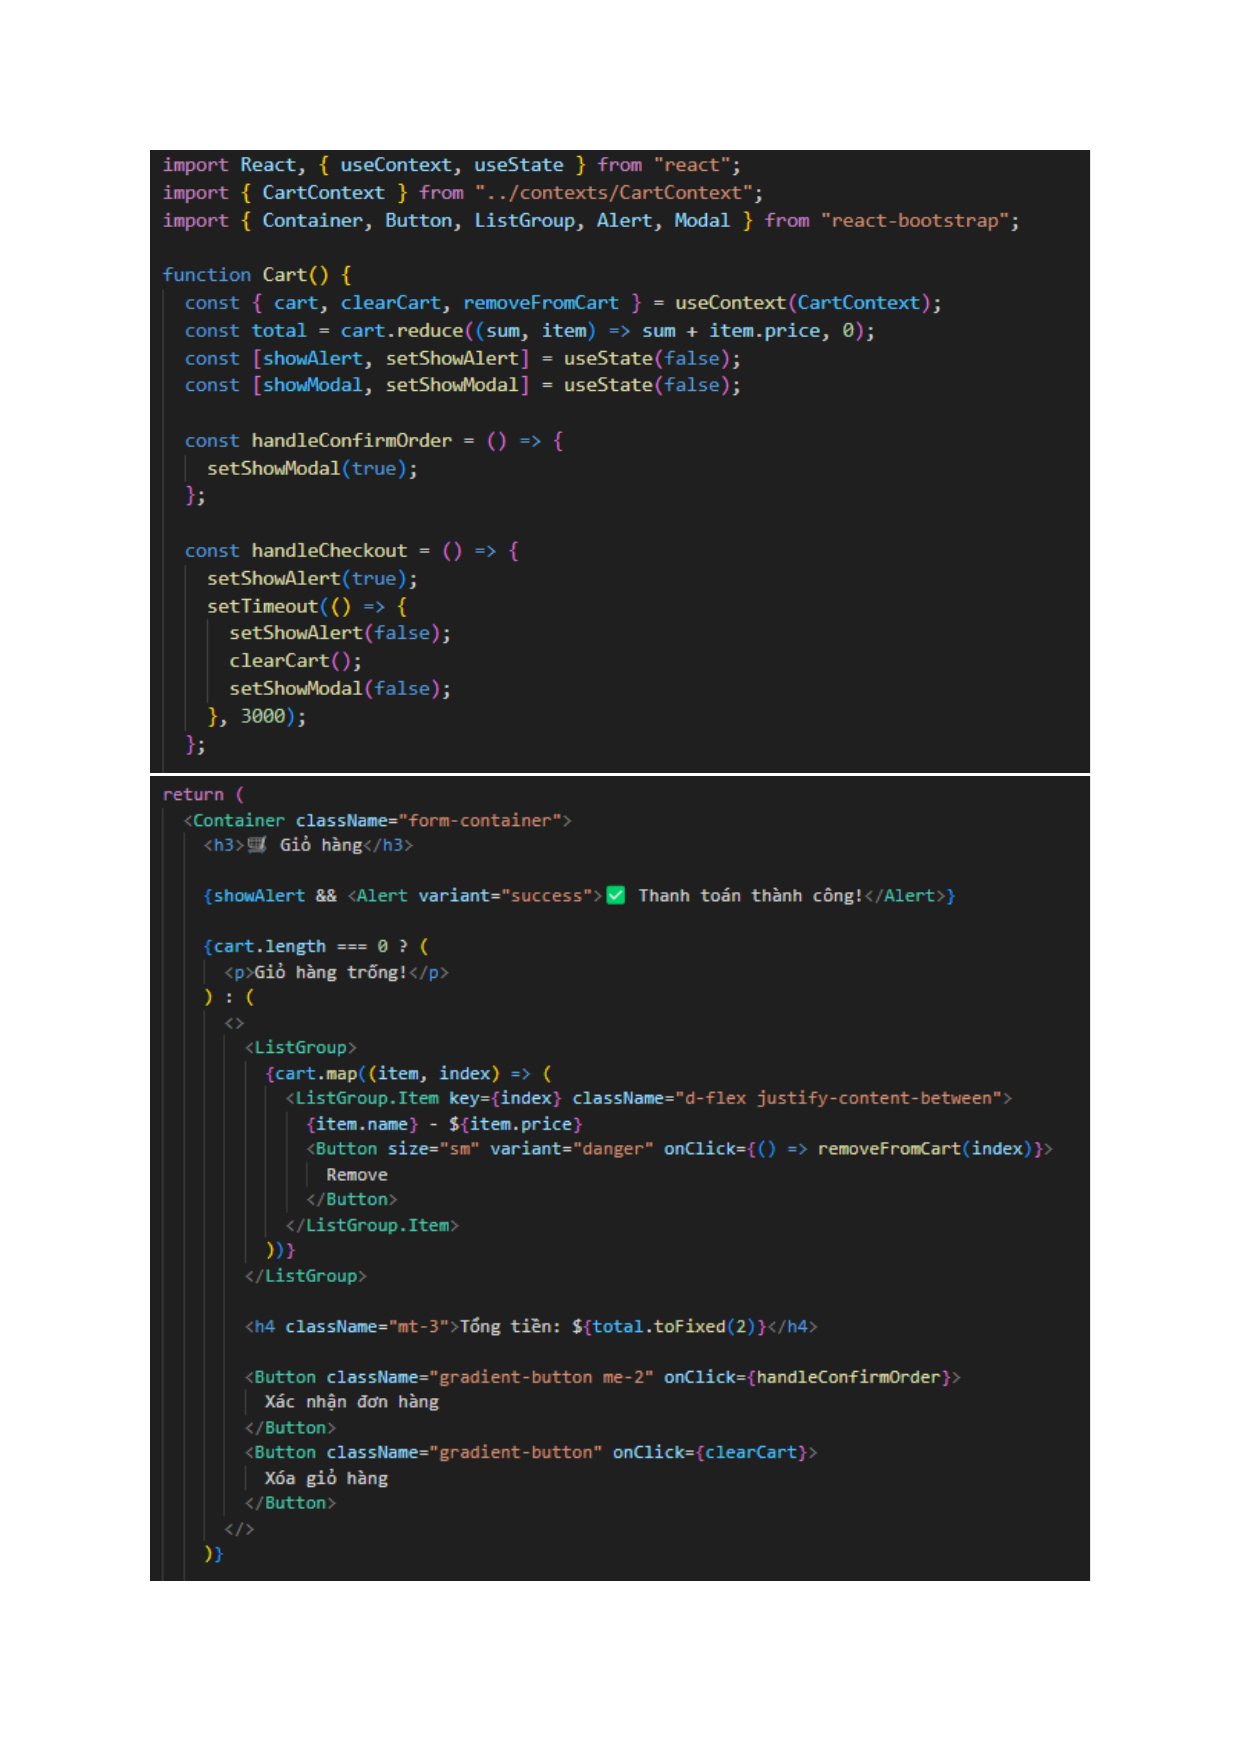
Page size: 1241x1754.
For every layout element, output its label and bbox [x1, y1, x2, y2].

picture [150, 776, 1091, 1581]
picture [150, 150, 1091, 773]
